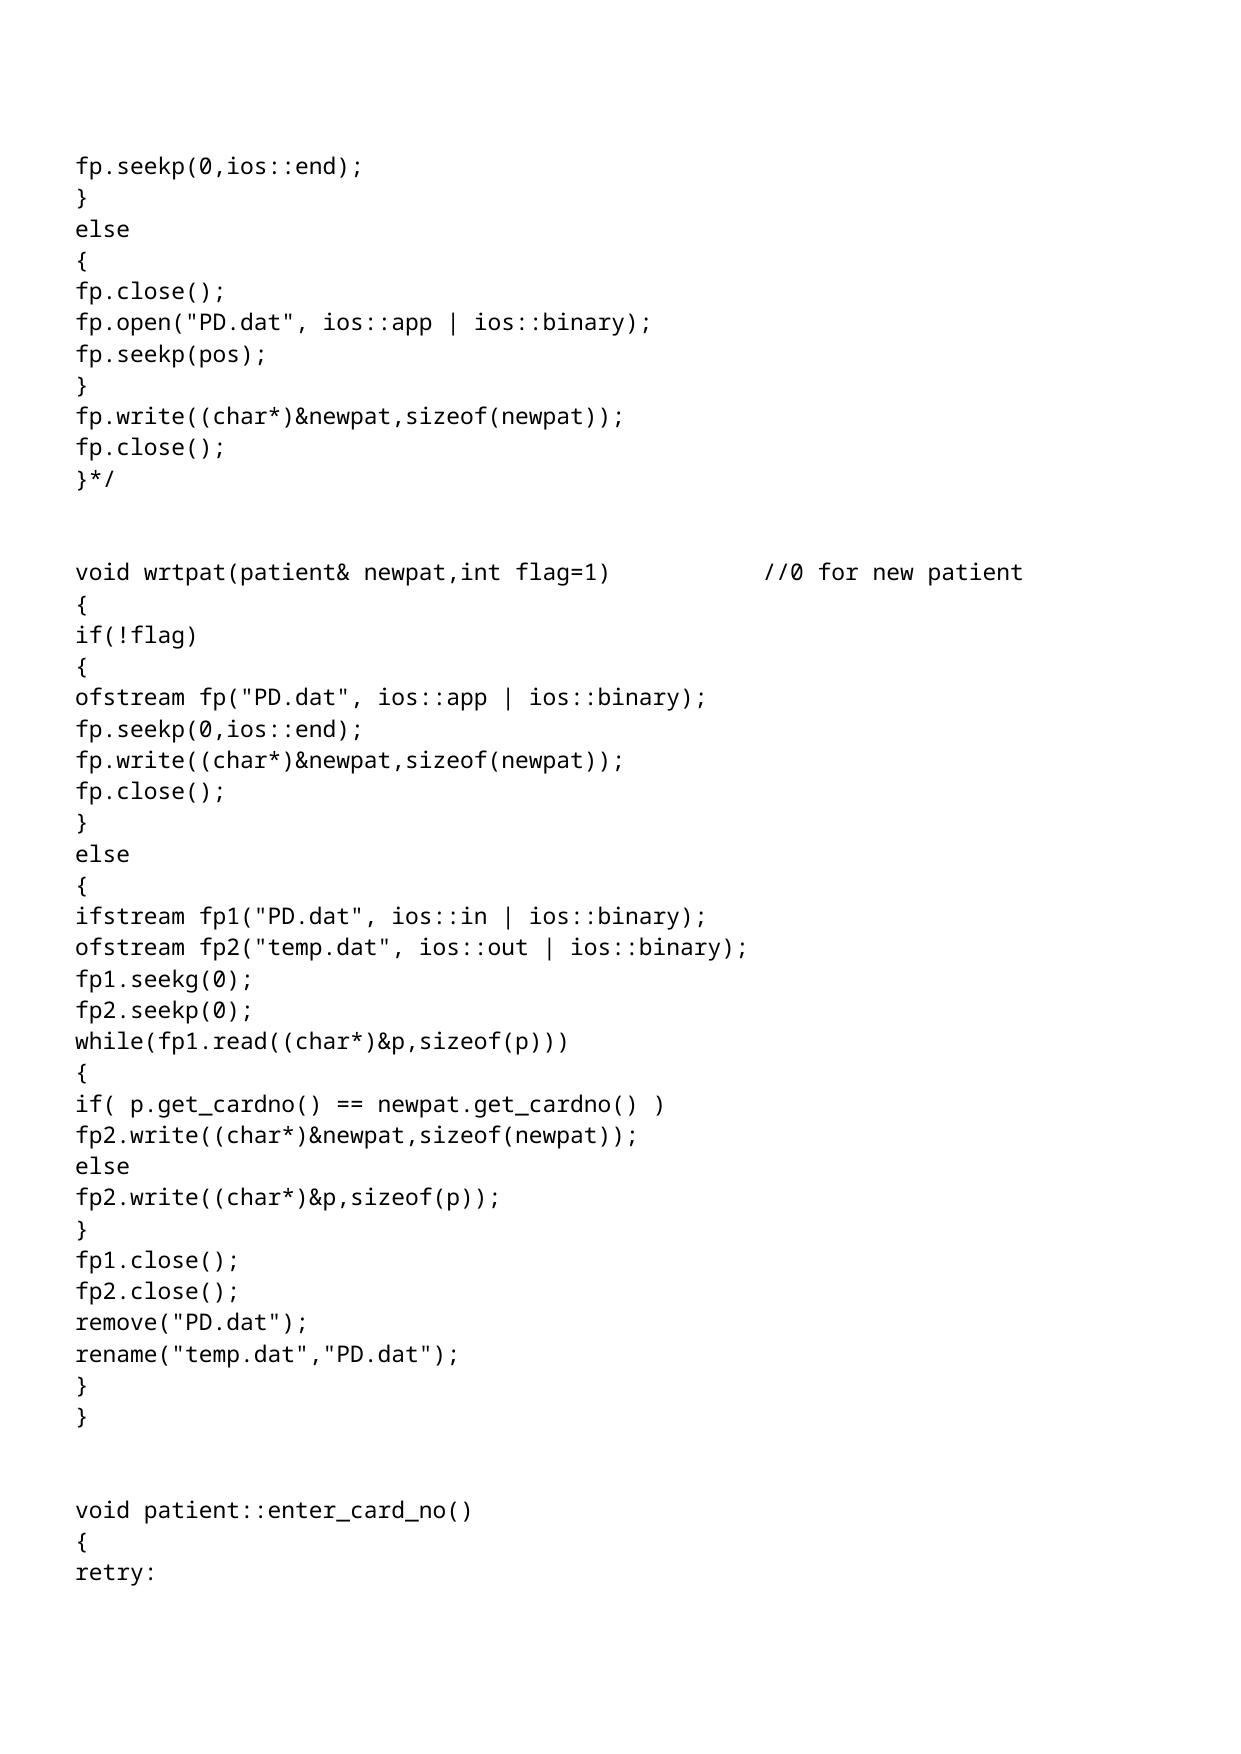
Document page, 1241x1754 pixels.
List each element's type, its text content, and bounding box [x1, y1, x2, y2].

text } [26, 181, 1240, 212]
text fp2.write((char*)&p,sizeof(p)); [26, 1181, 1240, 1212]
text fp.close(); [26, 275, 1240, 306]
text }*/ [26, 462, 1240, 494]
text void wrtpat(patient& newpat,int flag=1) //0 for new patient [26, 556, 1240, 587]
text fp2.write((char*)&newpat,sizeof(newpat)); [26, 1119, 1240, 1150]
text fp.close(); [26, 775, 1240, 806]
text { [26, 1525, 1240, 1556]
text fp2.close(); [26, 1275, 1240, 1306]
text } [26, 1400, 1240, 1431]
text fp.write((char*)&newpat,sizeof(newpat)); [26, 744, 1240, 775]
text { [26, 1056, 1240, 1087]
text fp.seekp(0,ios::end); [26, 712, 1240, 744]
text else [26, 1150, 1240, 1181]
text void patient::enter_card_no() [26, 1494, 1240, 1525]
text if(!flag) [26, 619, 1240, 650]
text fp1.seekg(0); [26, 962, 1240, 994]
text retry: [26, 1556, 1240, 1587]
text else [26, 837, 1240, 869]
text rename("temp.dat","PD.dat"); [26, 1337, 1240, 1369]
text } [26, 1212, 1240, 1244]
text ofstream fp("PD.dat", ios::app | ios::binary); [26, 681, 1240, 712]
text while(fp1.read((char*)&p,sizeof(p))) [26, 1025, 1240, 1056]
text remove("PD.dat"); [26, 1306, 1240, 1337]
text fp2.seekp(0); [26, 994, 1240, 1025]
text else [26, 212, 1240, 244]
text fp.write((char*)&newpat,sizeof(newpat)); [26, 400, 1240, 431]
text { [26, 650, 1240, 681]
text fp.close(); [26, 431, 1240, 462]
text ofstream fp2("temp.dat", ios::out | ios::binary); [26, 931, 1240, 962]
text } [26, 806, 1240, 837]
text { [26, 587, 1240, 619]
text { [26, 869, 1240, 900]
text ifstream fp1("PD.dat", ios::in | ios::binary); [26, 900, 1240, 931]
text fp1.close(); [26, 1244, 1240, 1275]
text if( p.get_cardno() == newpat.get_cardno() ) [26, 1087, 1240, 1119]
text } [26, 369, 1240, 400]
text { [26, 244, 1240, 275]
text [26, 306, 1240, 337]
text } [26, 1369, 1240, 1400]
text fp.seekp(0,ios::end); [26, 150, 1240, 181]
text fp.seekp(pos); [26, 337, 1240, 369]
